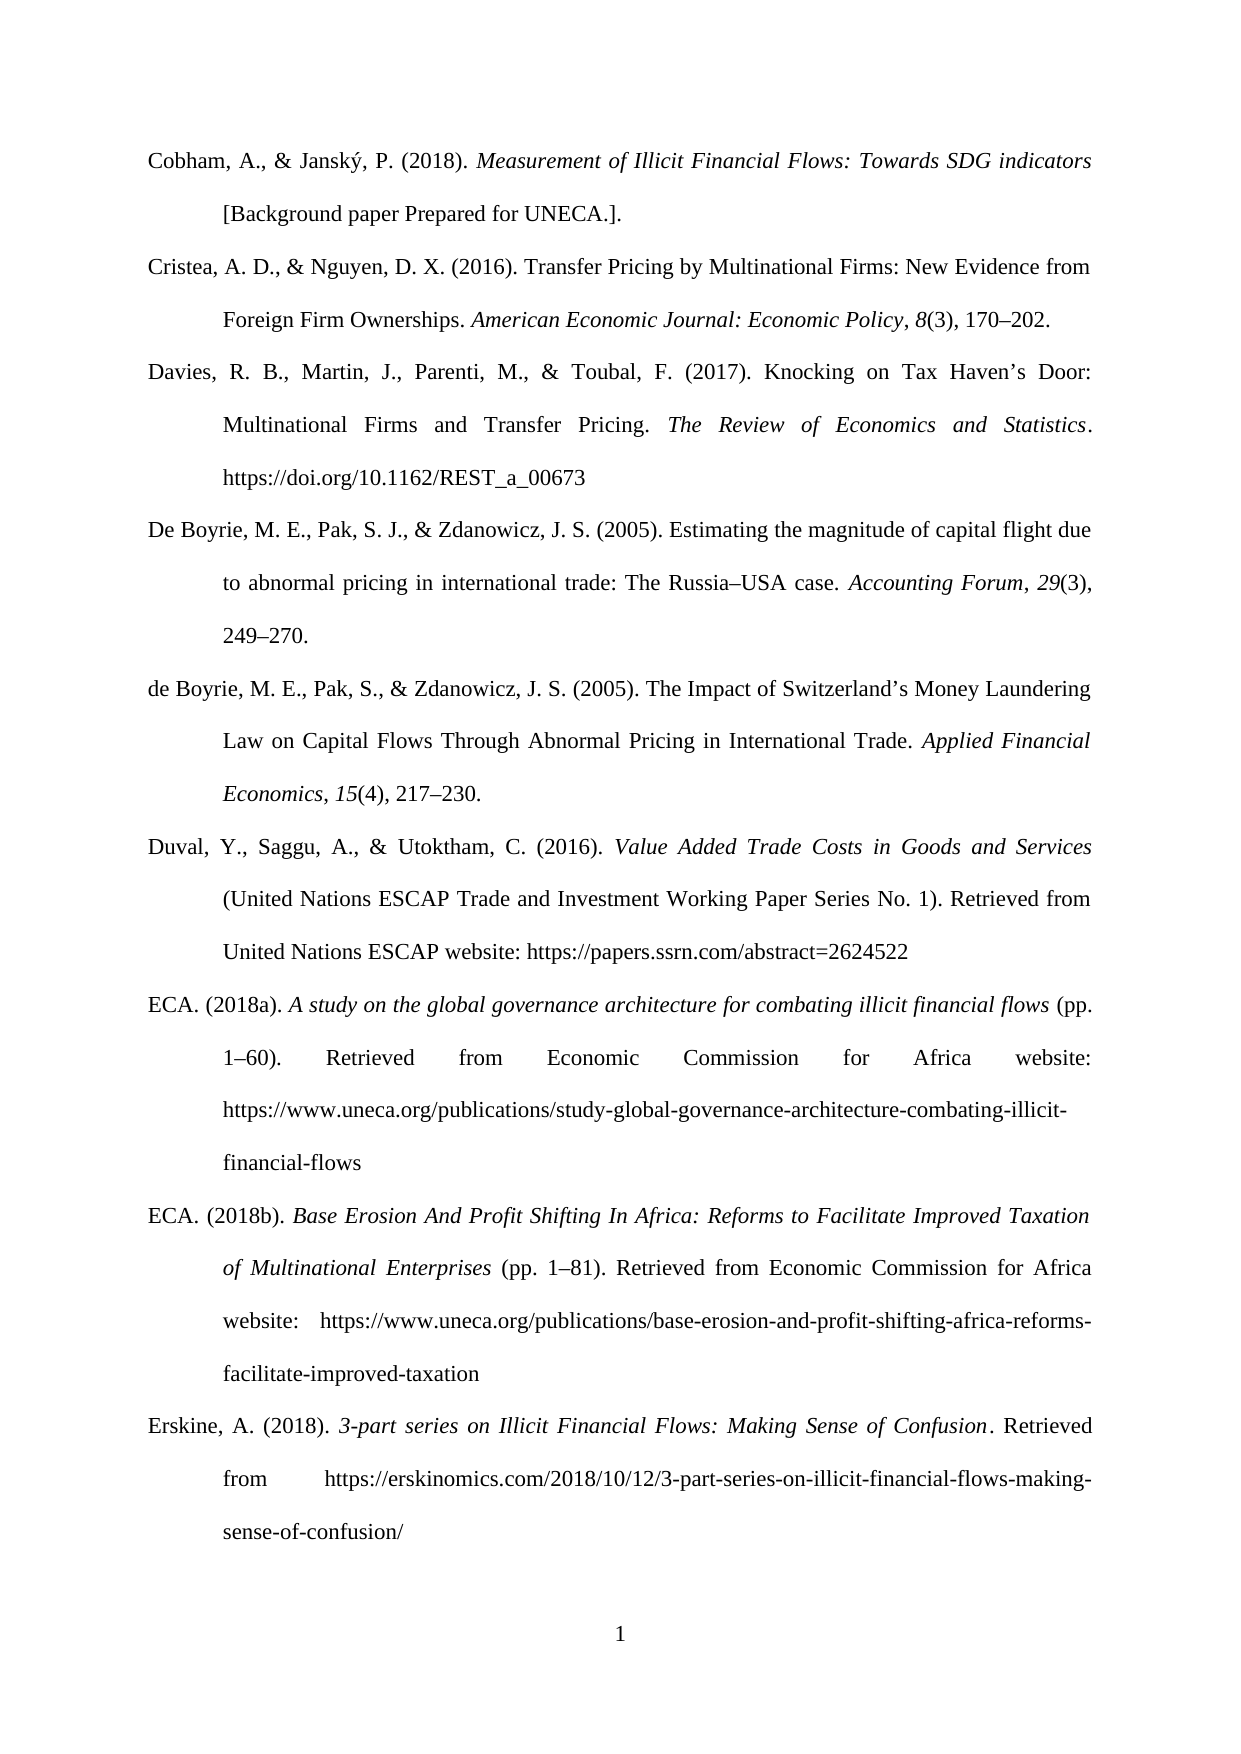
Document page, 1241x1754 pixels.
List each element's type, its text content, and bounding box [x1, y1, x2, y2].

text Erskine, A. (2018). 3-part series on Illicit Financial Flows: Making Sense of Confusion. Retrieved from https://erskinomics.com/2018/10/12/3-part-series-on-illicit-financial-flows-making-sense-of-confusion/ [148, 1413, 1093, 1544]
text de Boyrie, M. E., Pak, S., & Zdanowicz, J. S. (2005). The Impact of Switzerland’s Money Laundering Law on Capital Flows Through Abnormal Pricing in International Trade. Applied Financial Economics, 15(4), 217–230. [148, 675, 1093, 806]
text Duval, Y., Saggu, A., & Utoktham, C. (2016). Value Added Trade Costs in Goods and Services (United Nations ESCAP Trade and Investment Working Paper Series No. 1). Retrieved from United Nations ESCAP website: https://papers.ssrn.com/abstract=2624522 [148, 833, 1093, 964]
text De Boyrie, M. E., Pak, S. J., & Zdanowicz, J. S. (2005). Estimating the magnitude of capital flight due to abnormal pricing in international trade: The Russia–USA case. Accounting Forum, 29(3), 249–270. [148, 517, 1093, 648]
text ECA. (2018a). A study on the global governance architecture for combating illicit financial flows (pp. 1–60). Retrieved from Economic Commission for Africa website: https://www.uneca.org/publications/study-global-governance-architecture-combating-illicit-financial-flows [148, 991, 1093, 1175]
text Cobham, A., & Janský, P. (2018). Measurement of Illicit Financial Flows: Towards SDG indicators [Background paper Prepared for UNECA.]. [148, 148, 1093, 227]
text ECA. (2018b). Base Erosion And Profit Shifting In Africa: Reforms to Facilitate Improved Taxation of Multinational Enterprises (pp. 1–81). Retrieved from Economic Commission for Africa website: https://www.uneca.org/publications/base-erosion-and-profit-shifting-africa-reforms-facilitate-improved-taxation [148, 1202, 1093, 1386]
text Davies, R. B., Martin, J., Parenti, M., & Toubal, F. (2017). Knocking on Tax Haven’s Door: Multinational Firms and Transfer Pricing. The Review of Economics and Statistics. https://doi.org/10.1162/REST_a_00673 [148, 358, 1093, 490]
text Cristea, A. D., & Nguyen, D. X. (2016). Transfer Pricing by Multinational Firms: New Evidence from Foreign Firm Ownerships. American Economic Journal: Economic Policy, 8(3), 170–202. [148, 253, 1093, 332]
